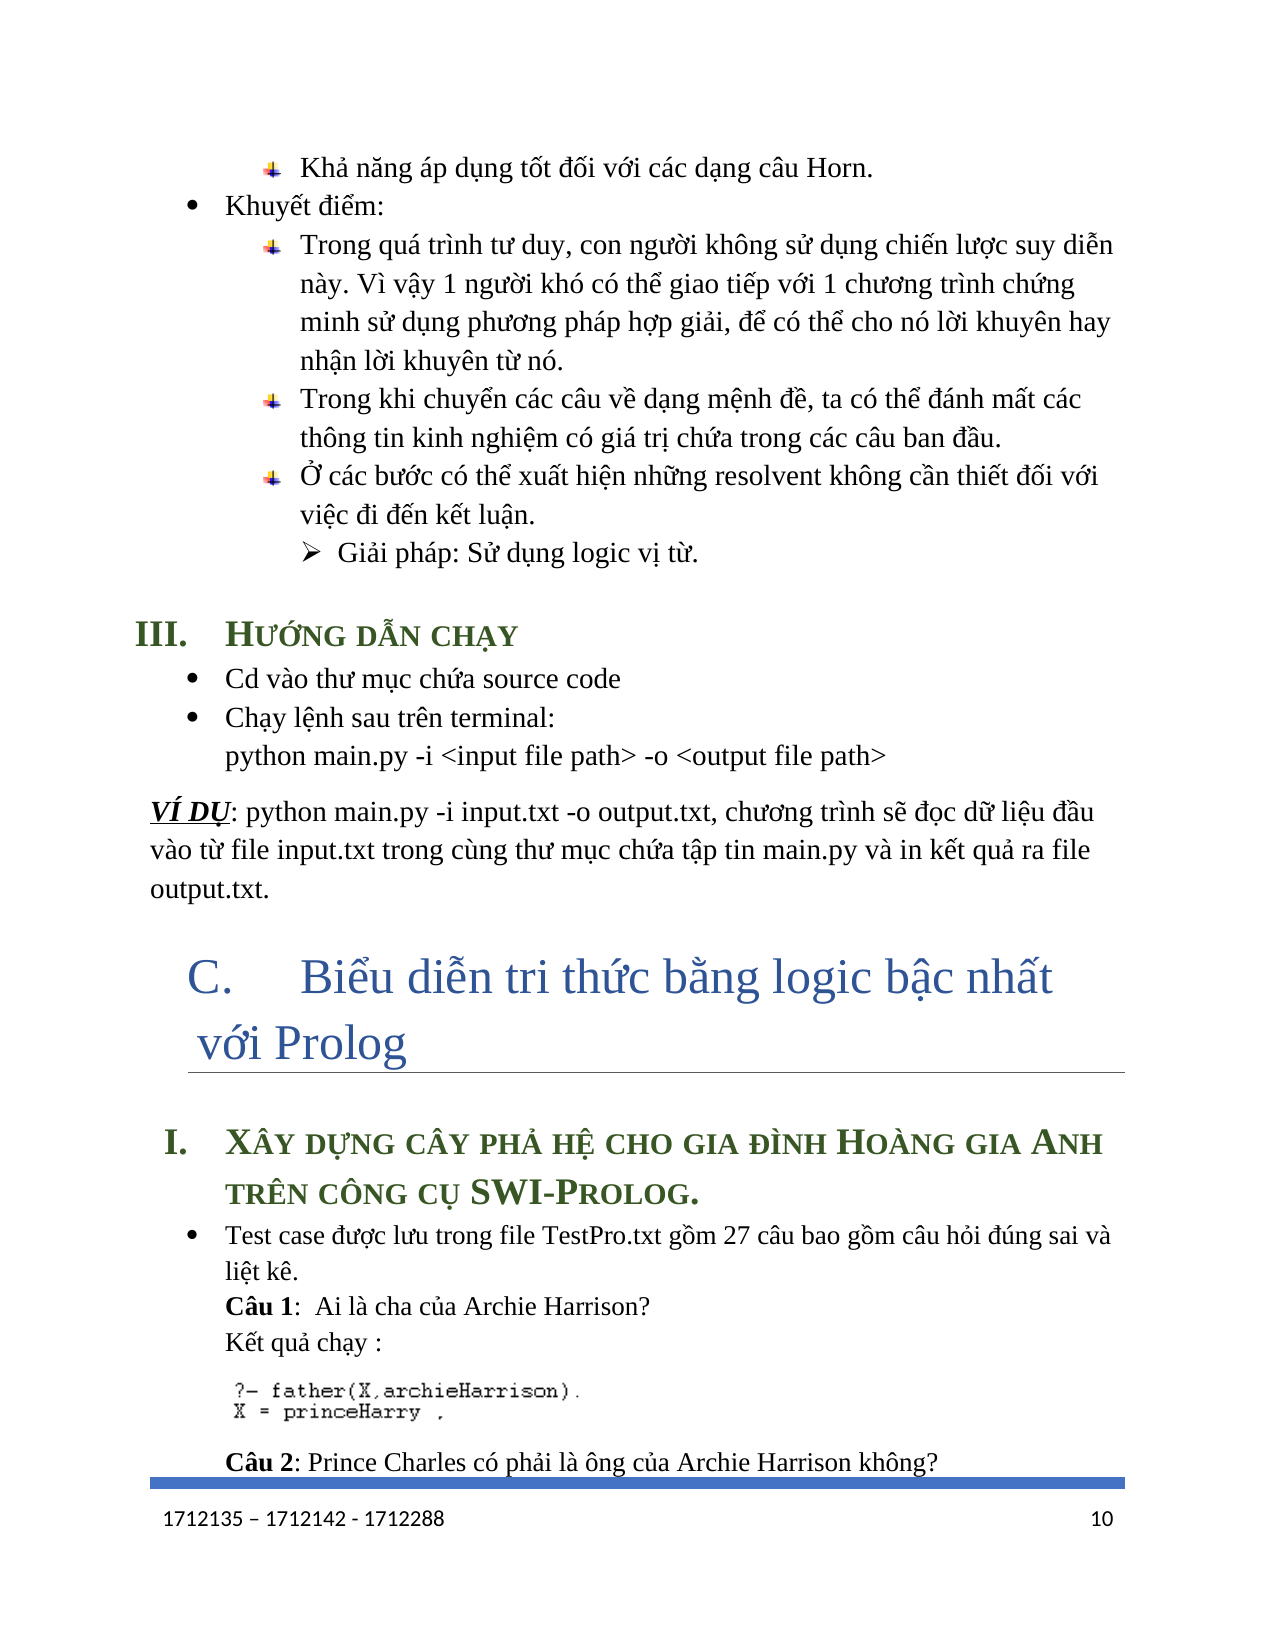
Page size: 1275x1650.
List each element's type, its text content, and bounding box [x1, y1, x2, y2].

text VÍ DỤ: python main.py -i input.txt -o output.txt, chương trình sẽ đọc dữ liệu đầu vào từ file input.txt trong cùng thư mục chứa tập tin main.py và in kết quả ra file output.txt. [150, 794, 1125, 904]
list Giải pháp: Sử dụng logic vị từ. [300, 536, 1125, 569]
list Khả năng áp dụng tốt đối với các dạng câu Horn. [262, 150, 1125, 183]
picture [263, 392, 281, 409]
list python main.py -i <input file path> -o <output file path> [225, 738, 1125, 772]
picture [263, 469, 281, 486]
list Chạy lệnh sau trên terminal: [187, 700, 1125, 733]
list Câu 2: Prince Charles có phải là ông của Archie Harrison không? [225, 1446, 1125, 1477]
subtitle Xây dựng cây phả hệ cho gia đình Hoàng gia Anh trên công cụ SWI-Prolog. [187, 1119, 1125, 1212]
subtitle Hướng dẫn chạy [187, 612, 1125, 655]
list Câu 1: Ai là cha của Archie Harrison? [225, 1290, 1125, 1321]
list Ở các bước có thể xuất hiện những resolvent không cần thiết đối với việc đi đến kết luận. [262, 458, 1125, 531]
picture [263, 238, 281, 255]
list Cd vào thư mục chứa source code [187, 661, 1125, 695]
subtitle Biểu diễn tri thức bằng logic bậc nhất với Prolog [187, 947, 1125, 1073]
list Trong quá trình tư duy, con người không sử dụng chiến lược suy diễn này. Vì vậy 1 người khó có thể giao tiếp với 1 chương trình chứng minh sử dụng phương pháp hợp giải, để có thể cho nó lời khuyên hay nhận lời khuyên từ nó. [262, 227, 1125, 376]
list Test case được lưu trong file TestPro.txt gồm 27 câu bao gồm câu hỏi đúng sai và liệt kê. [187, 1219, 1125, 1286]
picture [263, 160, 281, 178]
list Trong khi chuyển các câu về dạng mệnh đề, ta có thể đánh mất các thông tin kinh nghiệm có giá trị chứa trong các câu ban đầu. [262, 381, 1125, 453]
list Kết quả chạy : [225, 1326, 1125, 1357]
picture [225, 1361, 594, 1442]
list Khuyết điểm: [187, 188, 1125, 222]
